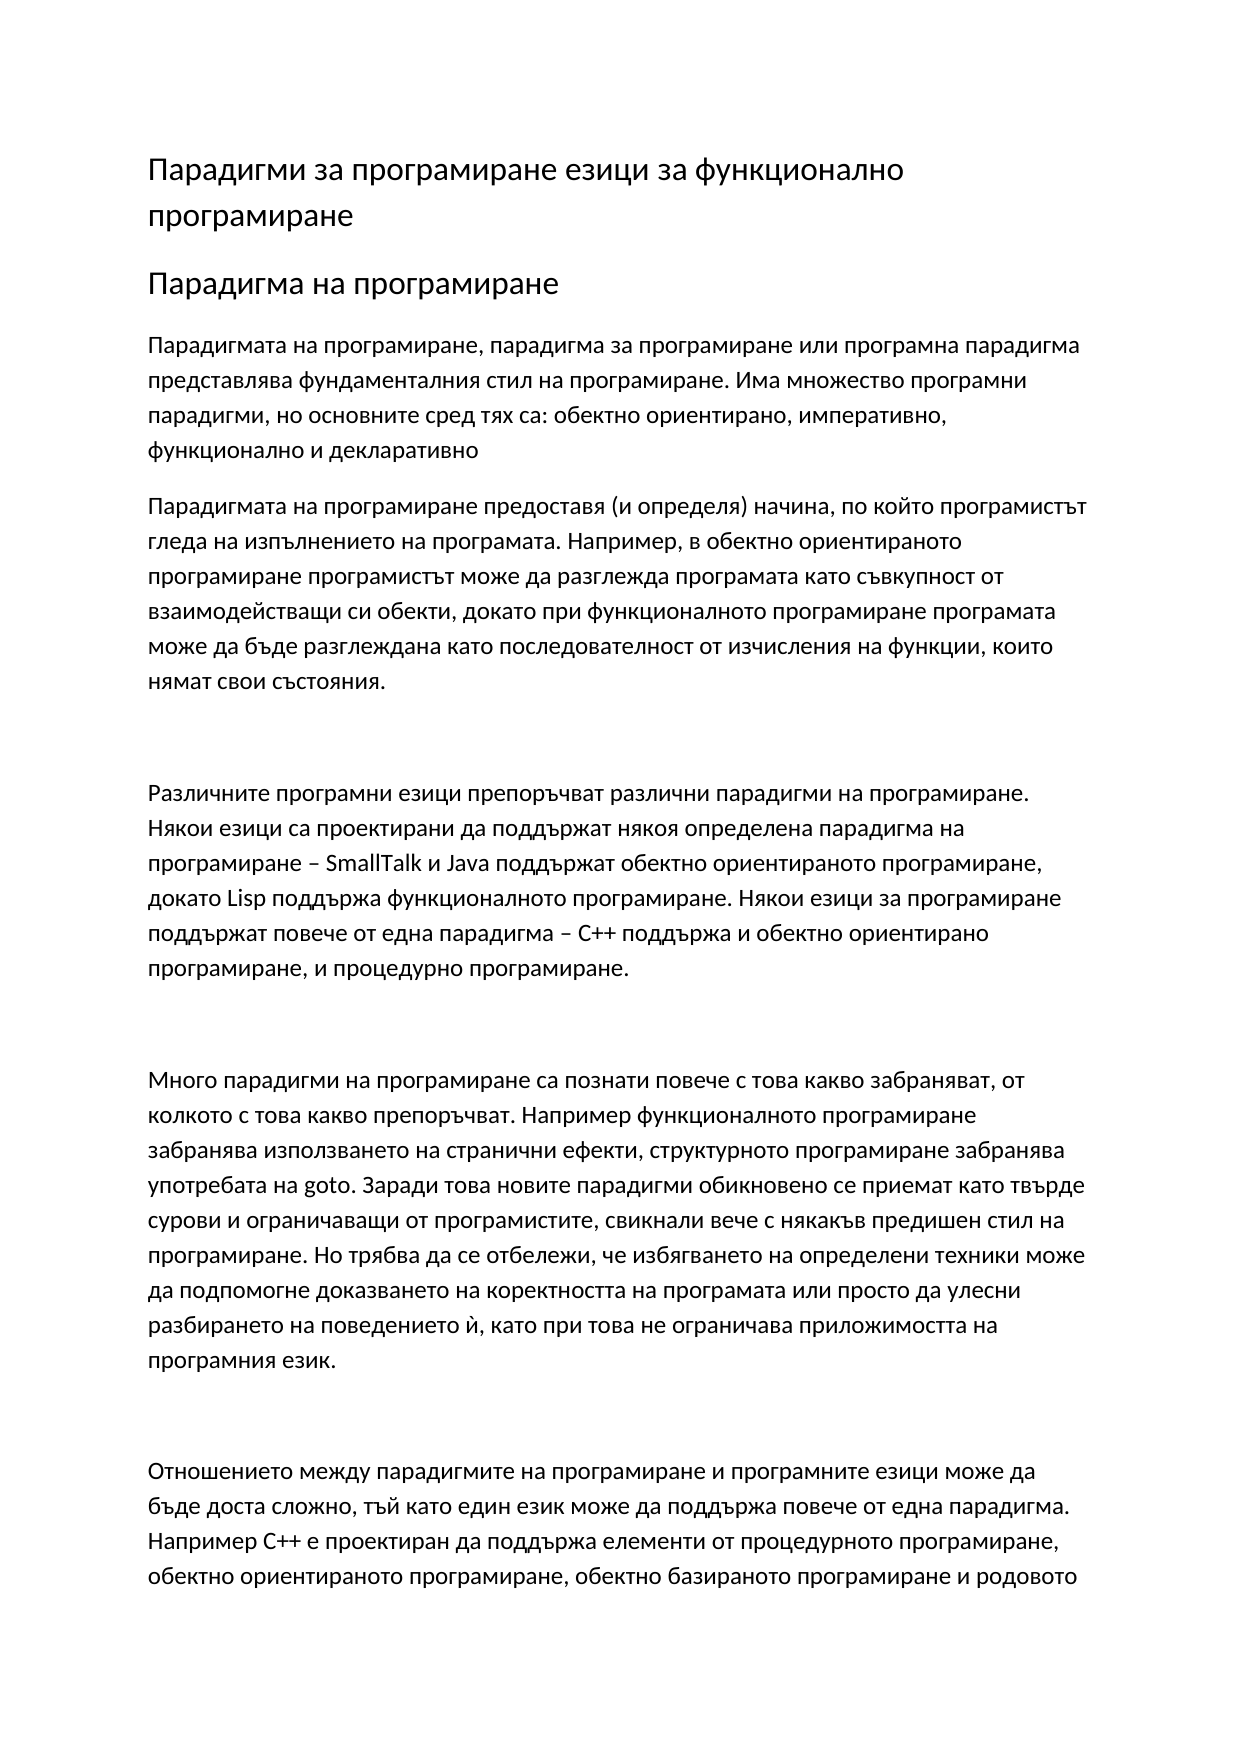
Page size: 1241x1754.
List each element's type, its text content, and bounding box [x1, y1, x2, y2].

text Парадигмата на програмиране предоставя (и определя) начина, по който програмистът гледа на изпълнението на програмата. Например, в обектно ориентираното програмиране програмистът може да разглежда програмата като съвкупност от взаимодействащи си обекти, докато при функционалното програмиране програмата може да бъде разглеждана като последователност от изчисления на функции, които нямат свои състояния. [148, 490, 1093, 696]
text Парадигми за програмиране езици за функционално програмиране [148, 148, 1093, 235]
text Много парадигми на програмиране са познати повече с това какво забраняват, от колкото с това какво препоръчват. Например функционалното програмиране забранява използването на странични ефекти, структурното програмиране забранява употребата на goto. Заради това новите парадигми обикновено се приемат като твърде сурови и ограничаващи от програмистите, свикнали вече с някакъв предишен стил на програмиране. Но трябва да се отбележи, че избягването на определени техники може да подпомогне доказването на коректността на програмата или просто да улесни разбирането на поведението ѝ, като при това не ограничава приложимостта на програмния език. [148, 1064, 1093, 1374]
text Различните програмни езици препоръчват различни парадигми на програмиране. Някои езици са проектирани да поддържат някоя определена парадигма на програмиране – SmallTalk и Java поддържат обектно ориентираното програмиране, докато Lisp поддържа функционалното програмиране. Някои езици за програмиране поддържат повече от една парадигма – C++ поддържа и обектно ориентирано програмиране, и процедурно програмиране. [148, 777, 1093, 983]
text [148, 1455, 1093, 1591]
text Парадигма на програмиране [148, 262, 1093, 303]
text Парадигмата на програмиране, парадигма за програмиране или програмна парадигма представлява фундаменталния стил на програмиране. Има множество програмни парадигми, но основните сред тях са: обектно ориентирано, императивно, функционално и декларативно [148, 329, 1093, 465]
